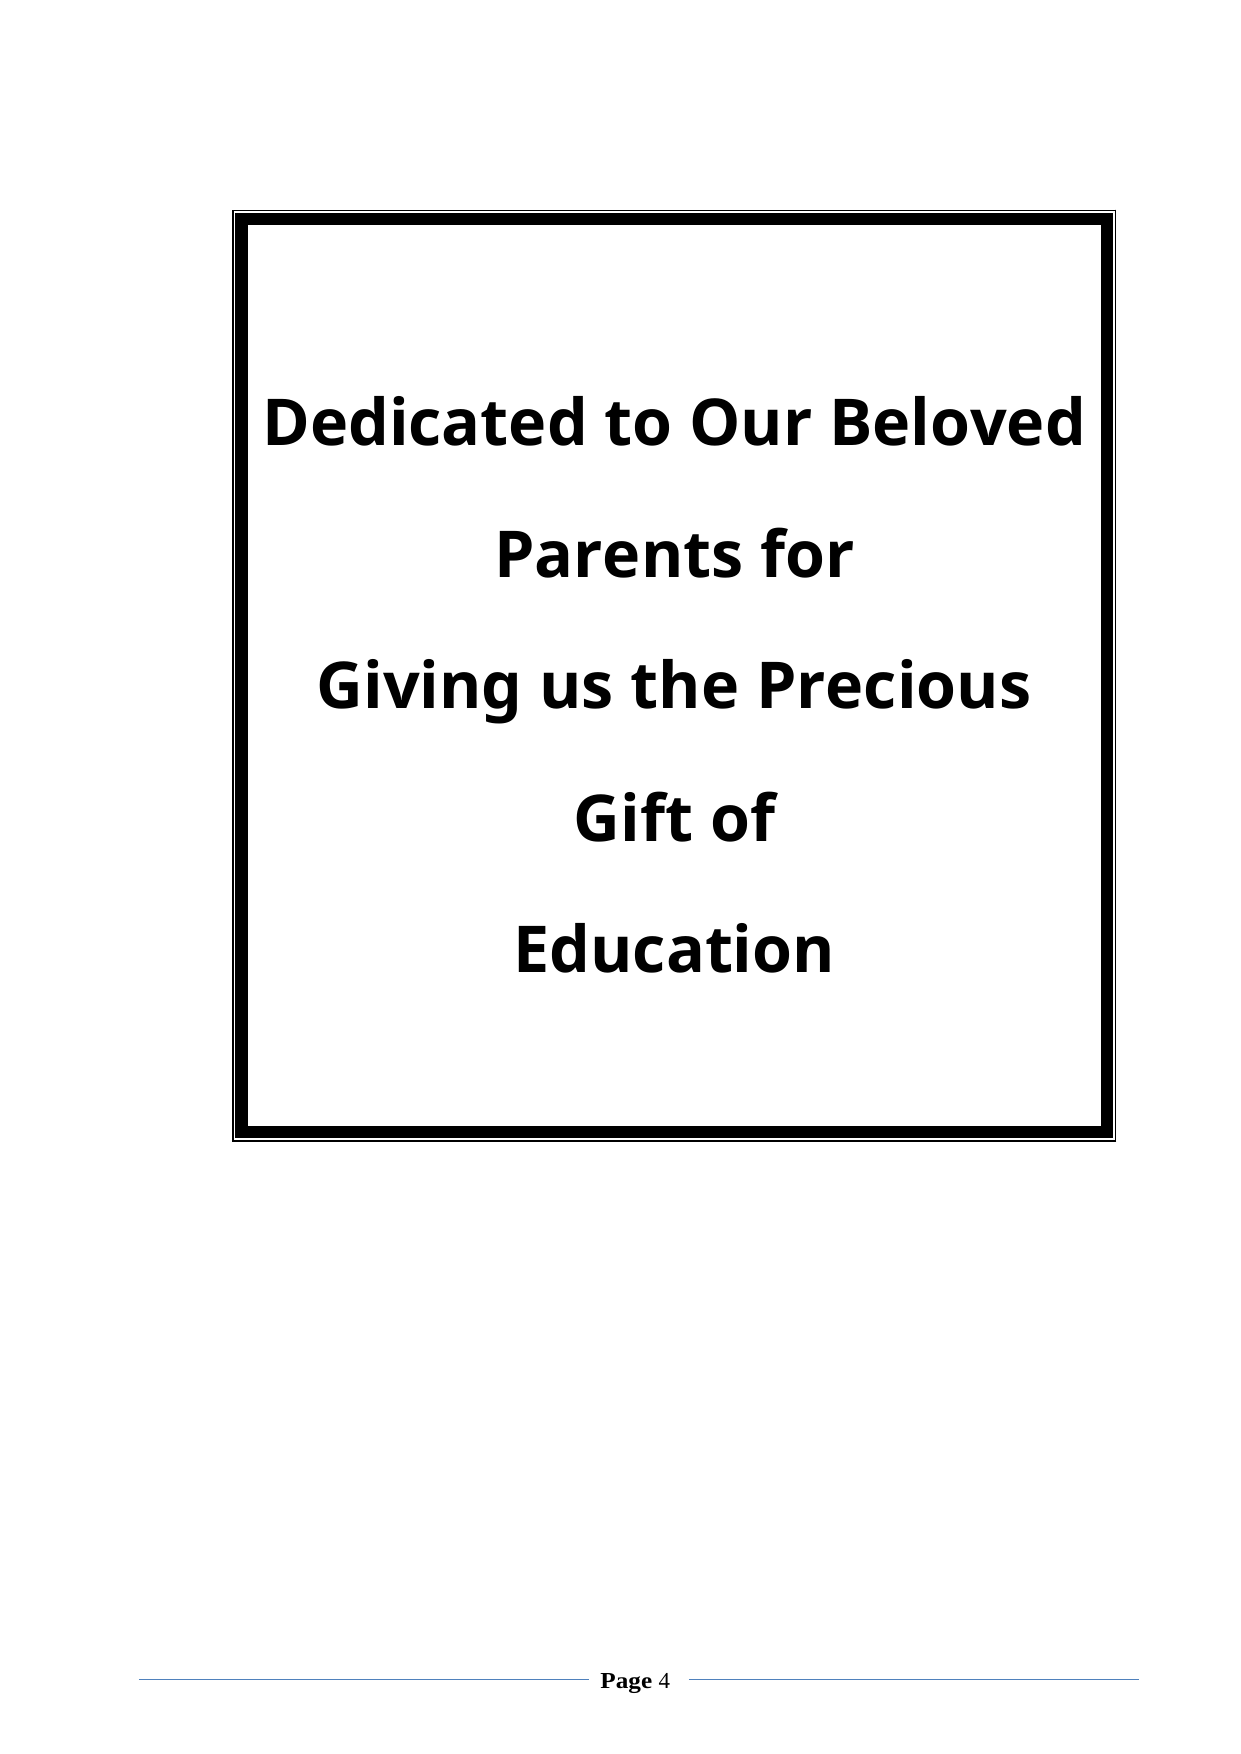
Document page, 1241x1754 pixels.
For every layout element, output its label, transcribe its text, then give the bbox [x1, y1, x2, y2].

text Education [248, 869, 1101, 992]
text Giving us the Precious Gift of [248, 606, 1101, 860]
text Dedicated to Our Beloved Parents for [248, 342, 1101, 596]
